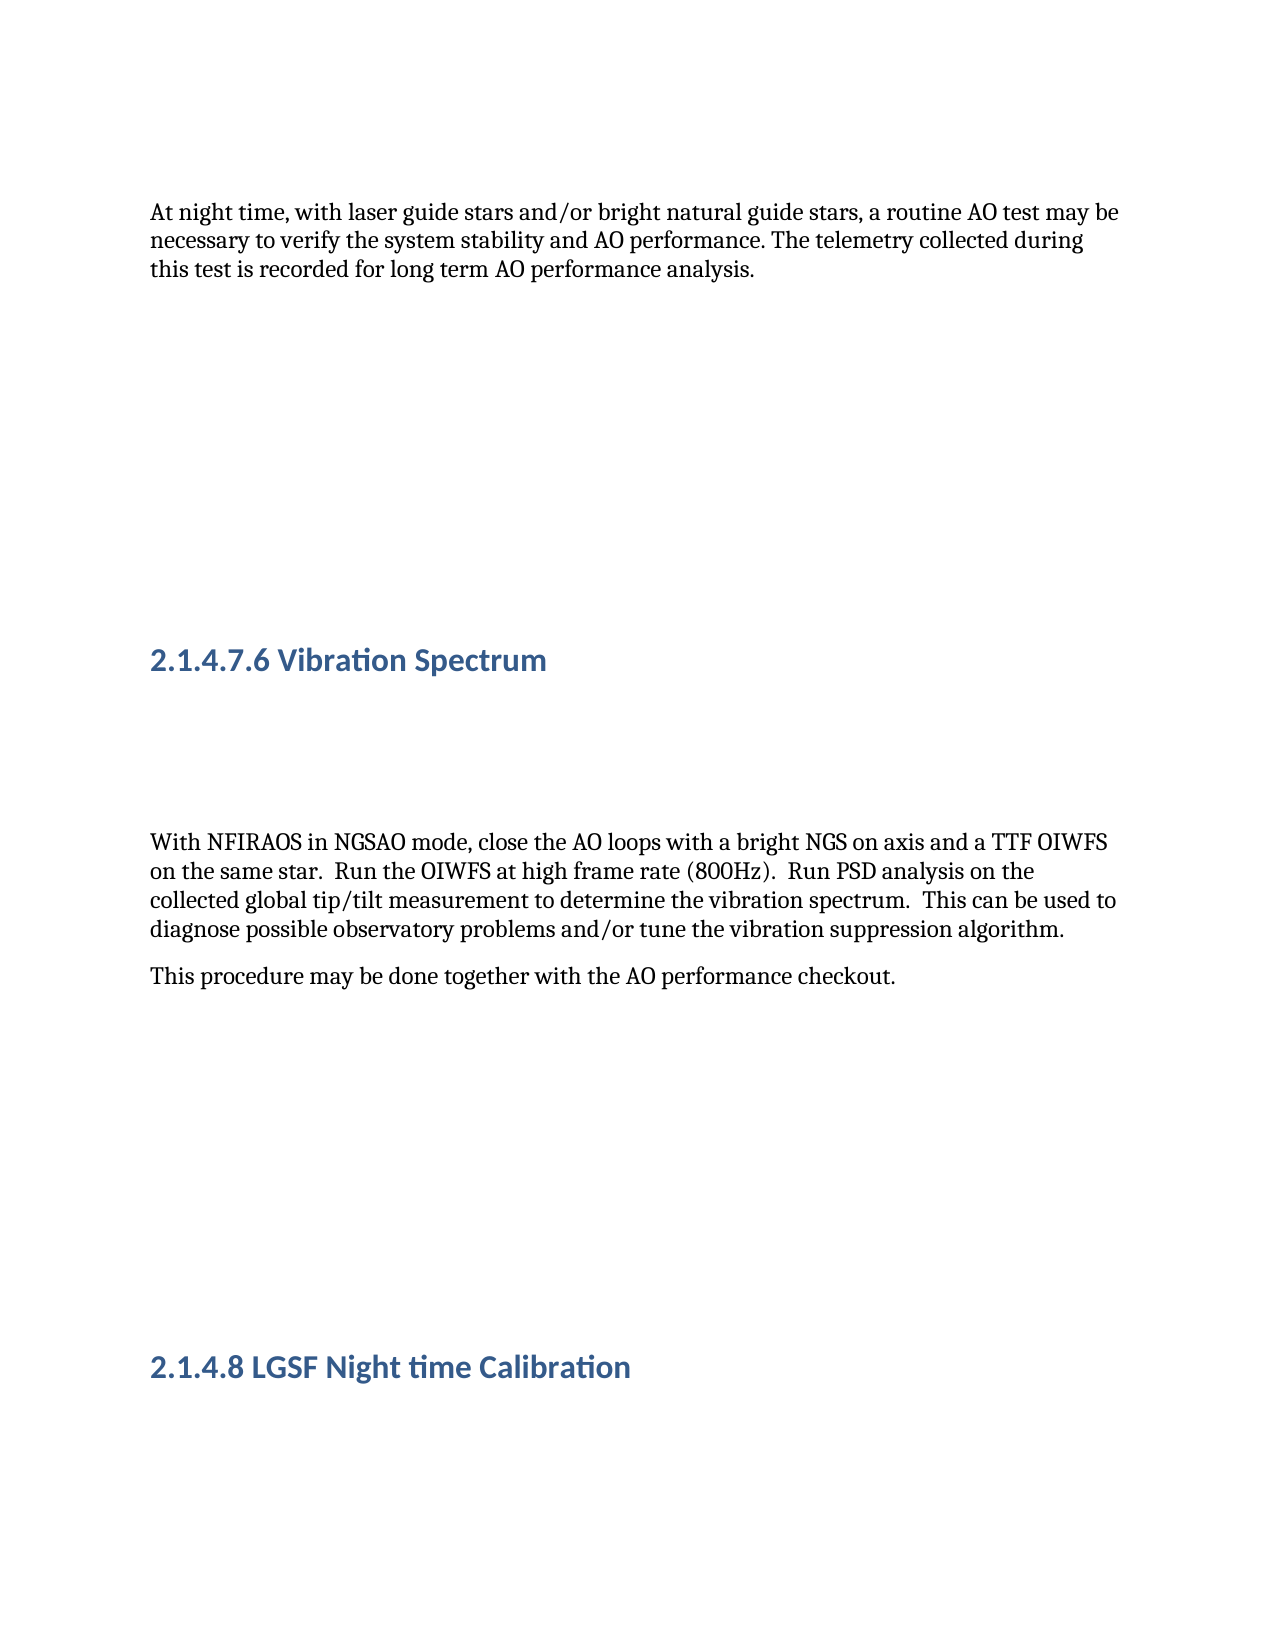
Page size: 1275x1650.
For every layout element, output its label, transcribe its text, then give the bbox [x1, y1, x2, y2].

text This procedure may be done together with the AO performance checkout. [150, 962, 1125, 991]
subtitle 2.1.4.8 LGSF Night time Calibration [150, 1346, 1125, 1386]
text At night time, with laser guide stars and/or bright natural guide stars, a routine AO test may be necessary to verify the system stability and AO performance. The telemetry collected during this test is recorded for long term AO performance analysis. [150, 197, 1125, 284]
text With NFIRAOS in NGSAO mode, close the AO loops with a bright NGS on axis and a TTF OIWFS on the same star. Run the OIWFS at high frame rate (800Hz). Run PSD analysis on the collected global tip/tilt measurement to determine the vibration spectrum. This can be used to diagnose possible observatory problems and/or tune the vibration suppression algorithm. [150, 828, 1125, 943]
subtitle 2.1.4.7.6 Vibration Spectrum [150, 639, 1125, 679]
